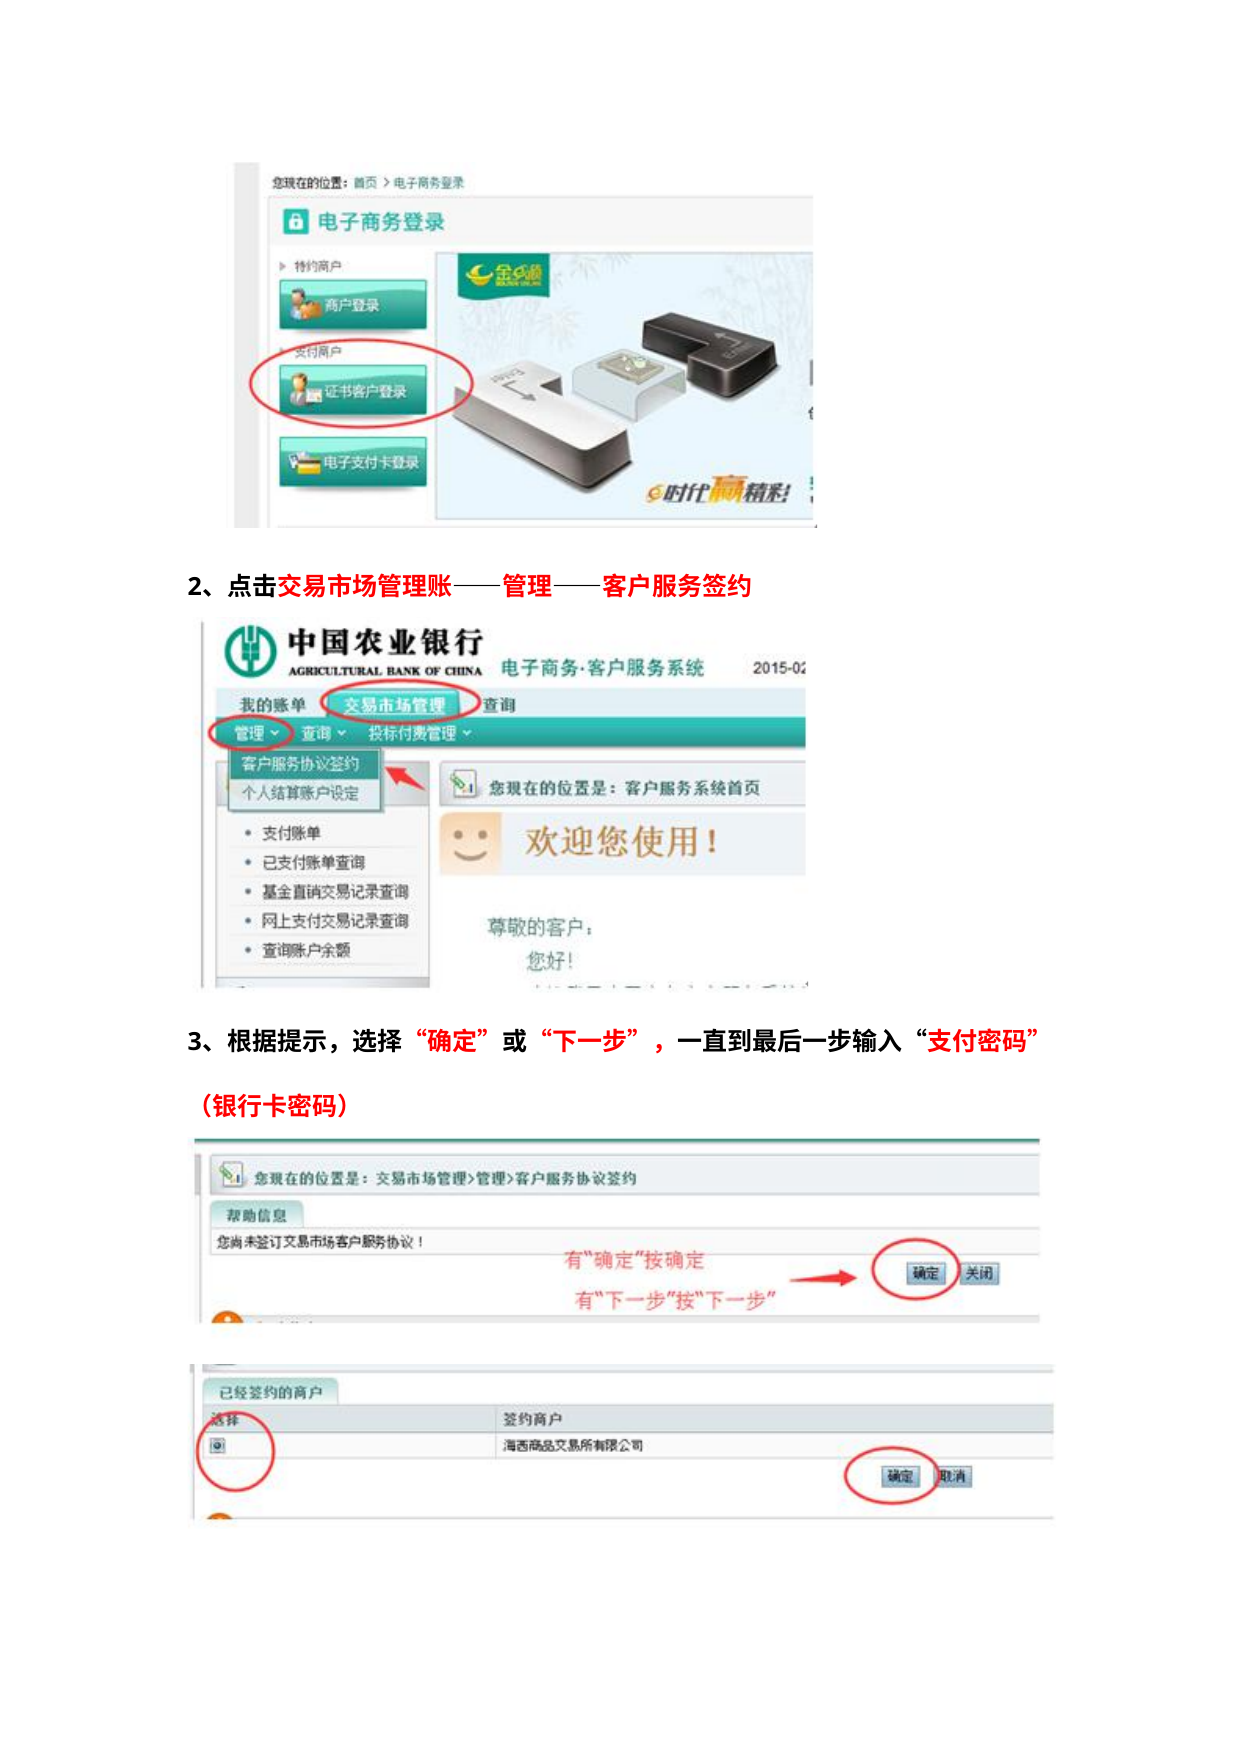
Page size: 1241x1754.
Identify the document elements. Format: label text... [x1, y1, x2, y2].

picture [187, 1137, 1043, 1339]
picture [187, 1364, 1057, 1529]
text 2、点击交易市场管理账——管理——客户服务签约 [187, 552, 1053, 617]
text 3、根据提示，选择“确定”或“下一步”，一直到最后一步输入“支付密码”（银行卡密码） [187, 1007, 1053, 1137]
picture [192, 617, 809, 996]
picture [225, 162, 818, 528]
